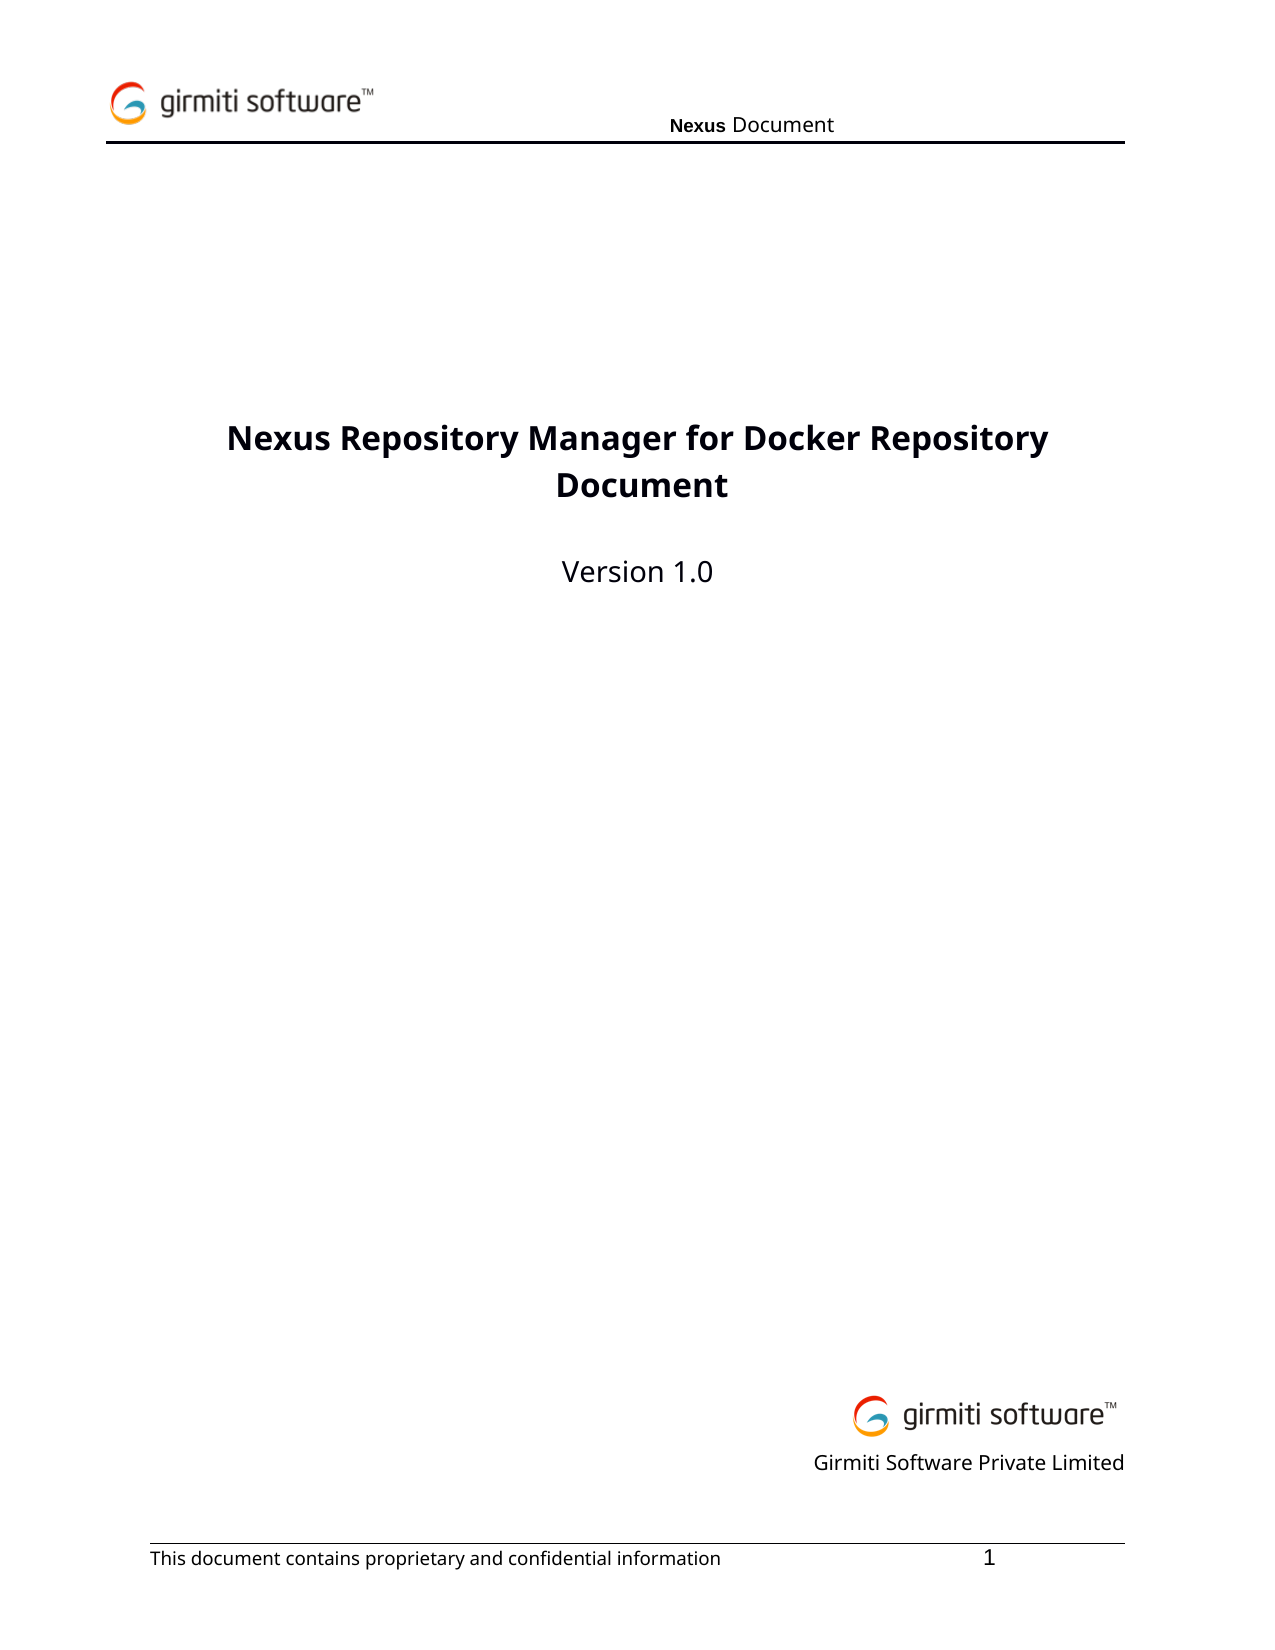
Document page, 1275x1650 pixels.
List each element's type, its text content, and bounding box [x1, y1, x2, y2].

picture [848, 1388, 1125, 1444]
text Girmiti Software Private Limited [600, 1448, 1125, 1476]
picture [105, 75, 382, 133]
text Nexus Repository Manager for Docker Repository [150, 414, 1125, 460]
text Version 1.0 [150, 551, 1125, 591]
text Document [150, 462, 1125, 507]
